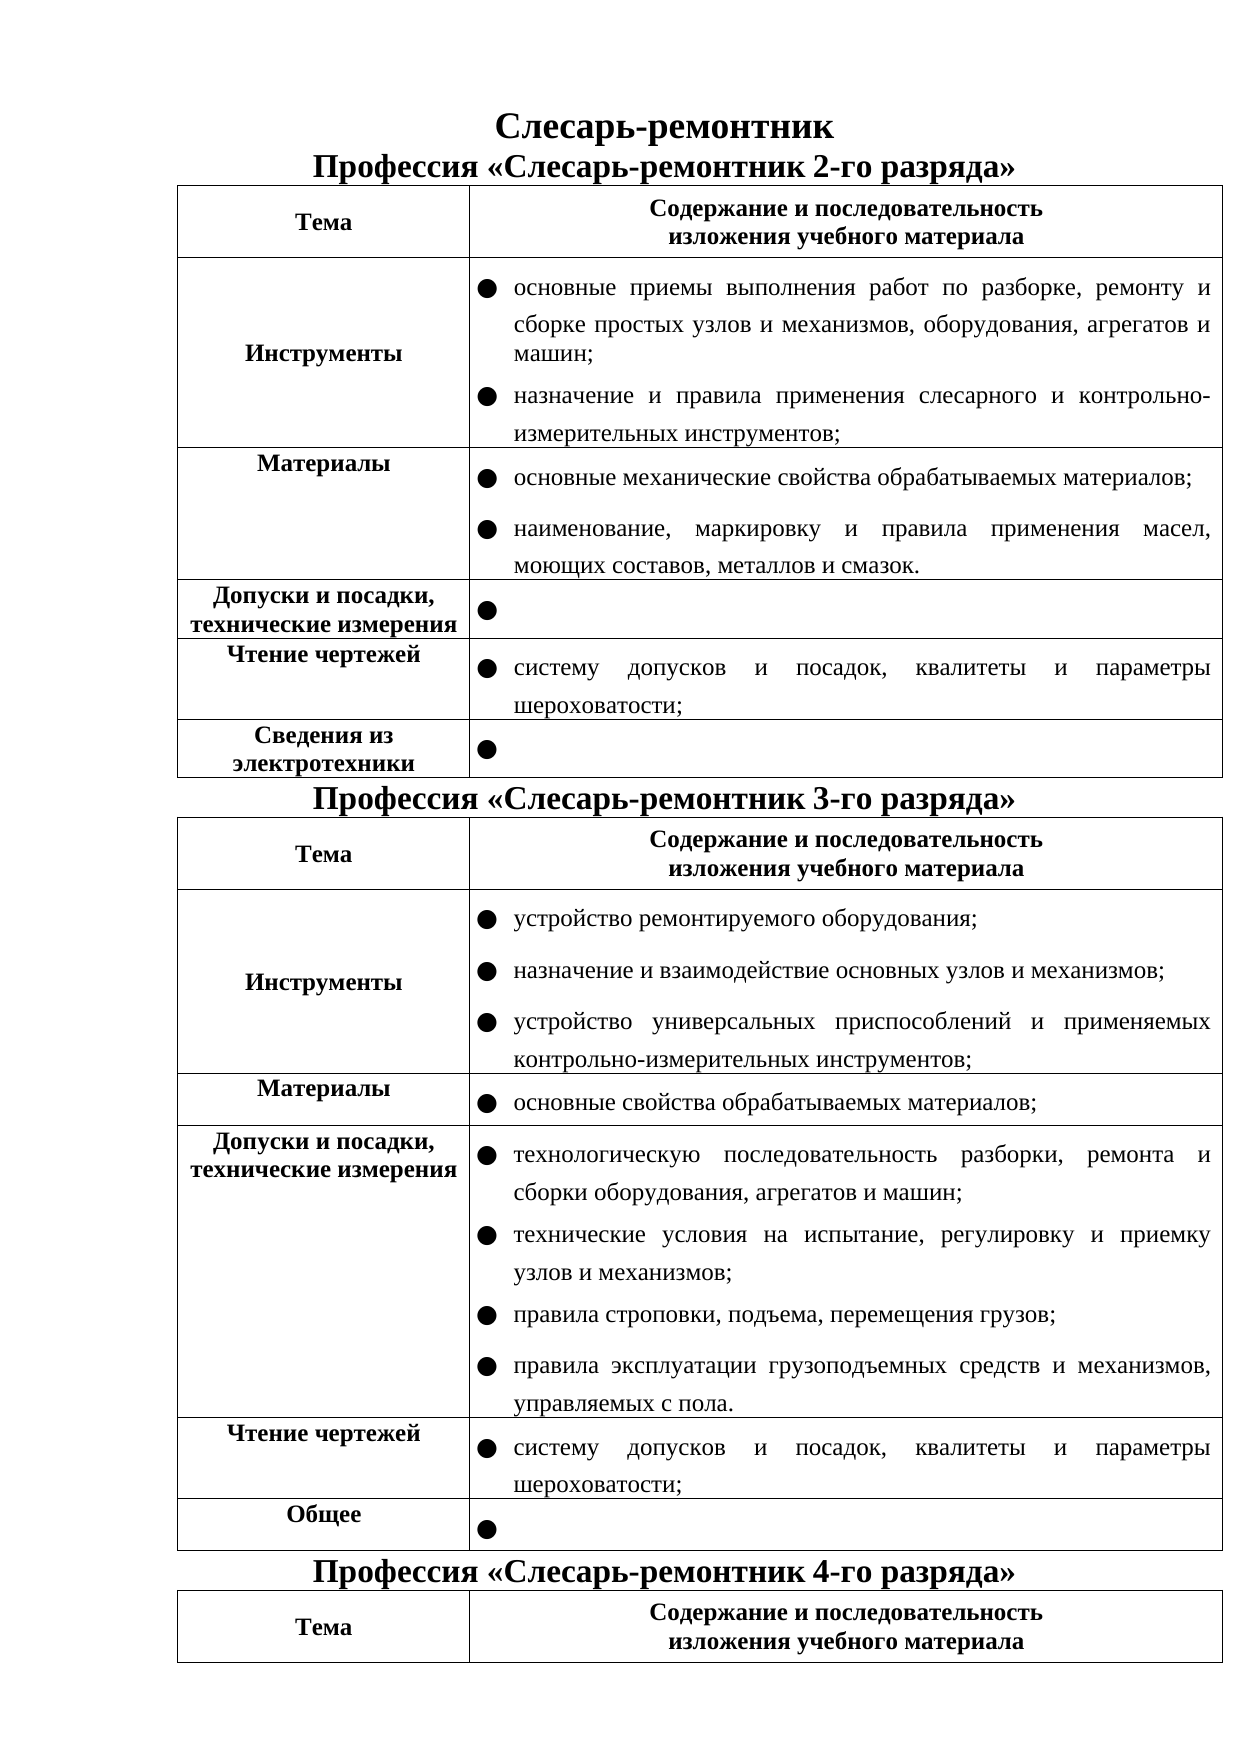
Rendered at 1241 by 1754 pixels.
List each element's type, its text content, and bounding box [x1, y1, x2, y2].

text Профессия «Слесарь-ремонтник 3-го разряда» [177, 778, 1152, 817]
table_cell технологическую последовательность разборки, ремонта и сборки оборудования, агрегатов и машин; технические условия на испытание, регулировку и приемку узлов и механизмов; правила строповки, подъема, перемещения грузов; правила эксплуатации грузоподъемных средств и механизмов, управляемых с пола. [470, 1126, 1222, 1417]
table_cell [470, 720, 1222, 777]
table_cell систему допусков и посадок, квалитеты и параметры шероховатости; [470, 1418, 1222, 1498]
table_cell Чтение чертежей [178, 639, 469, 719]
table_cell Материалы [178, 1074, 469, 1125]
text Профессия «Слесарь-ремонтник 4-го разряда» [177, 1551, 1152, 1590]
table_cell Общее [178, 1499, 469, 1550]
table_cell Сведения из электротехники [178, 720, 469, 777]
table_cell устройство ремонтируемого оборудования; назначение и взаимодействие основных узлов и механизмов; устройство универсальных приспособлений и применяемых контрольно-измерительных инструментов; [470, 890, 1222, 1072]
table_cell основные свойства обрабатываемых материалов; [470, 1074, 1222, 1125]
table_header Содержание и последовательность изложения учебного материала [470, 1591, 1222, 1662]
table_header Содержание и последовательность изложения учебного материала [470, 186, 1222, 257]
table_cell Допуски и посадки, технические измерения [178, 1126, 469, 1417]
table_header Тема [178, 186, 469, 257]
table_cell основные приемы выполнения работ по разборке, ремонту и сборке простых узлов и механизмов, оборудования, агрегатов и машин; назначение и правила применения слесарного и контрольно-измерительных инструментов; [470, 258, 1222, 447]
table_cell Инструменты [178, 258, 469, 447]
table_header Тема [178, 818, 469, 889]
text Слесарь-ремонтник [177, 103, 1152, 147]
table_cell систему допусков и посадок, квалитеты и параметры шероховатости; [470, 639, 1222, 719]
table_cell основные механические свойства обрабатываемых материалов; наименование, маркировку и правила применения масел, моющих составов, металлов и смазок. [470, 448, 1222, 579]
table_cell Допуски и посадки, технические измерения [178, 580, 469, 638]
table_cell [470, 1499, 1222, 1550]
table_header Тема [178, 1591, 469, 1662]
table_cell Чтение чертежей [178, 1418, 469, 1498]
table_cell Материалы [178, 448, 469, 579]
table_header Содержание и последовательность изложения учебного материала [470, 818, 1222, 889]
text Профессия «Слесарь-ремонтник 2-го разряда» [177, 147, 1152, 185]
table_cell Инструменты [178, 890, 469, 1072]
table_cell [470, 580, 1222, 638]
